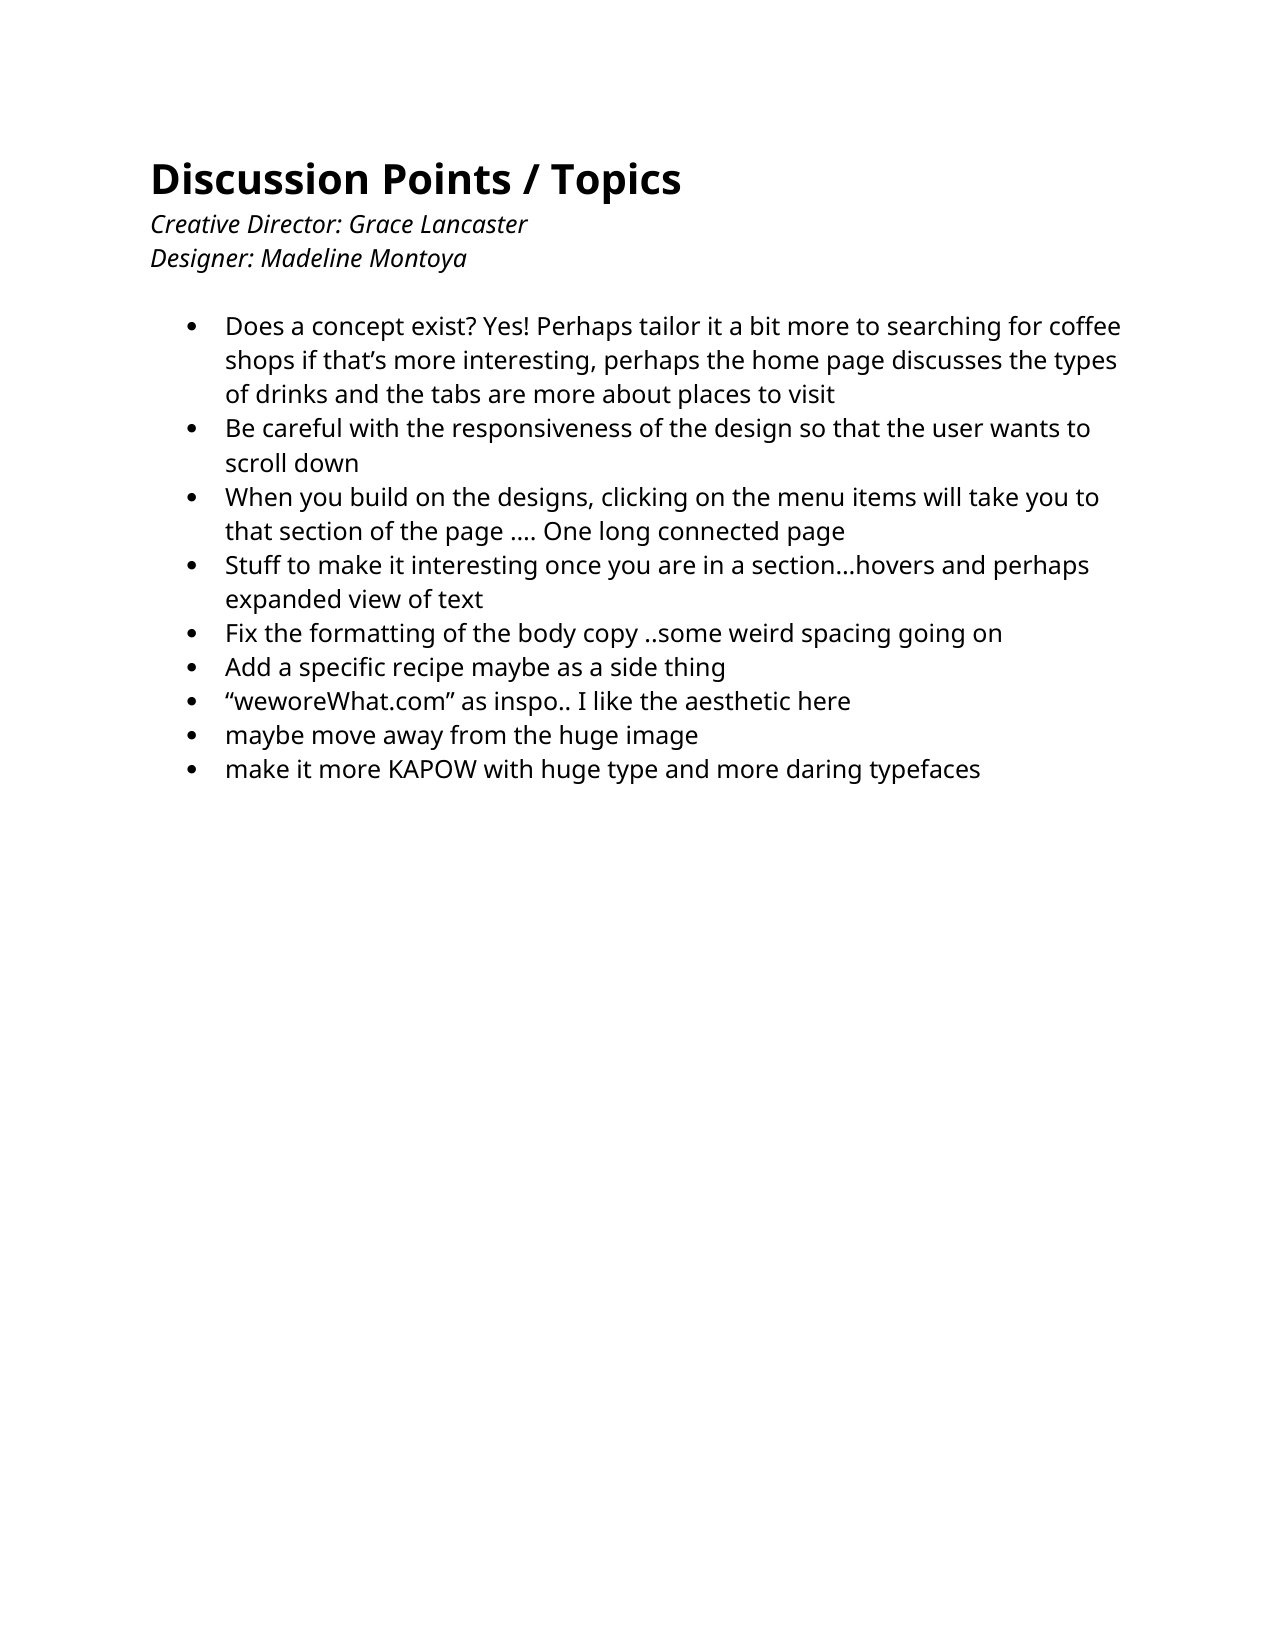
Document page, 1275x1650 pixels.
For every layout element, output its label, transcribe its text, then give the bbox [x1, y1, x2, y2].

text Discussion Points / Topics [150, 150, 1125, 207]
list make it more KAPOW with huge type and more daring typefaces [187, 752, 1125, 786]
list Be careful with the responsiveness of the design so that the user wants to scroll down [187, 411, 1125, 479]
list When you build on the designs, clicking on the menu items will take you to that section of the page …. One long connected page [187, 479, 1125, 547]
text Designer: Madeline Montoya [150, 241, 1125, 275]
list Stuff to make it interesting once you are in a section…hovers and perhaps expanded view of text [187, 547, 1125, 616]
text Creative Director: Grace Lancaster [150, 207, 1125, 241]
list Add a specific recipe maybe as a side thing [187, 649, 1125, 684]
list Does a concept exist? Yes! Perhaps tailor it a bit more to searching for coffee shops if that’s more interesting, perhaps the home page discusses the types of drinks and the tabs are more about places to visit [187, 309, 1125, 411]
list maybe move away from the huge image [187, 718, 1125, 752]
list “weworeWhat.com” as inspo.. I like the aesthetic here [187, 684, 1125, 718]
list Fix the formatting of the body copy ..some weird spacing going on [187, 616, 1125, 649]
